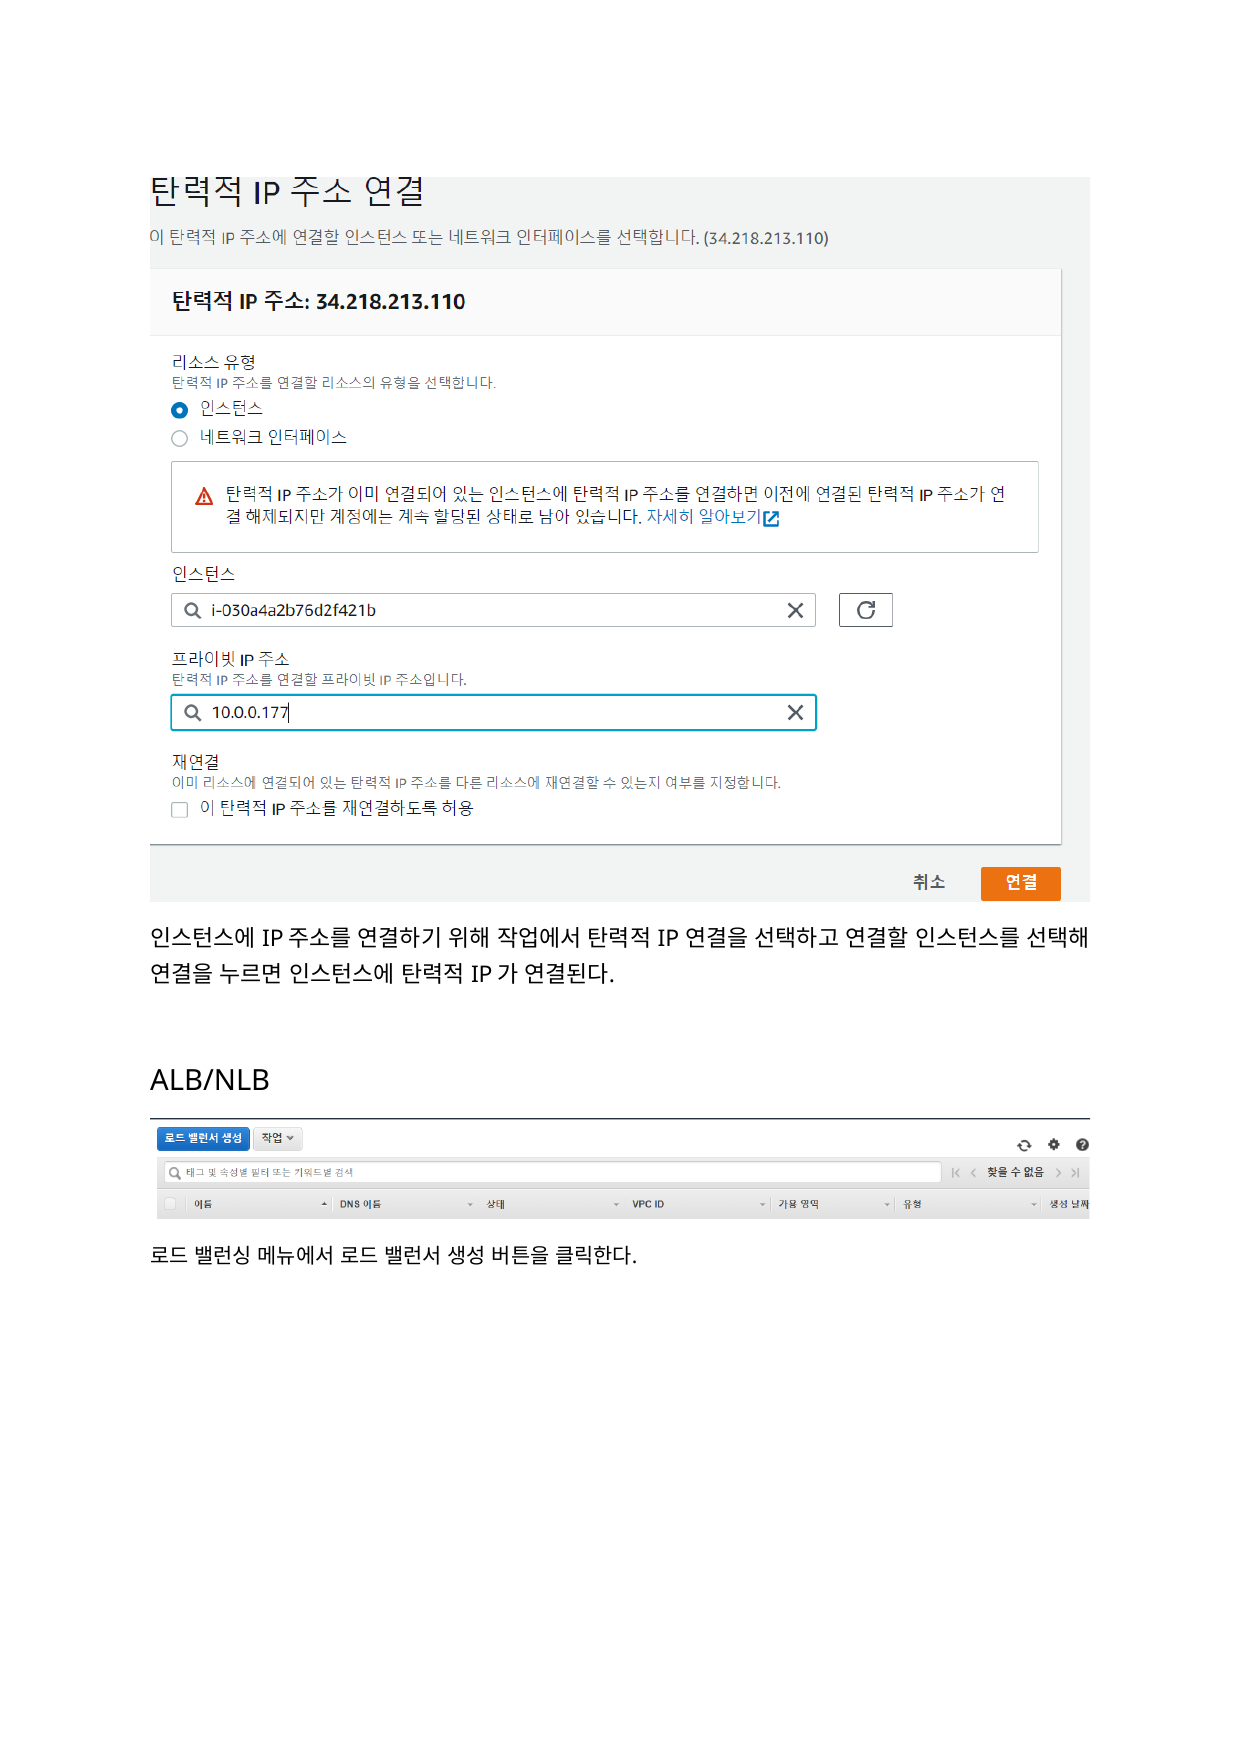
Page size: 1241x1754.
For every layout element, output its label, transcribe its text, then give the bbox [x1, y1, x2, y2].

picture [150, 1118, 1091, 1219]
picture [150, 177, 1091, 902]
text 인스턴스에 IP주소를 연결하기 위해 작업에서 탄력적 IP 연결을 선택하고 연결할 인스턴스를 선택해 연결을 누르면 인스턴스에 탄력적 IP가 연결된다. [150, 920, 1090, 989]
subtitle ALB/NLB [150, 1059, 1090, 1099]
text 로드 밸런싱 메뉴에서 로드 밸런서 생성 버튼을 클릭한다. [150, 1239, 1090, 1269]
